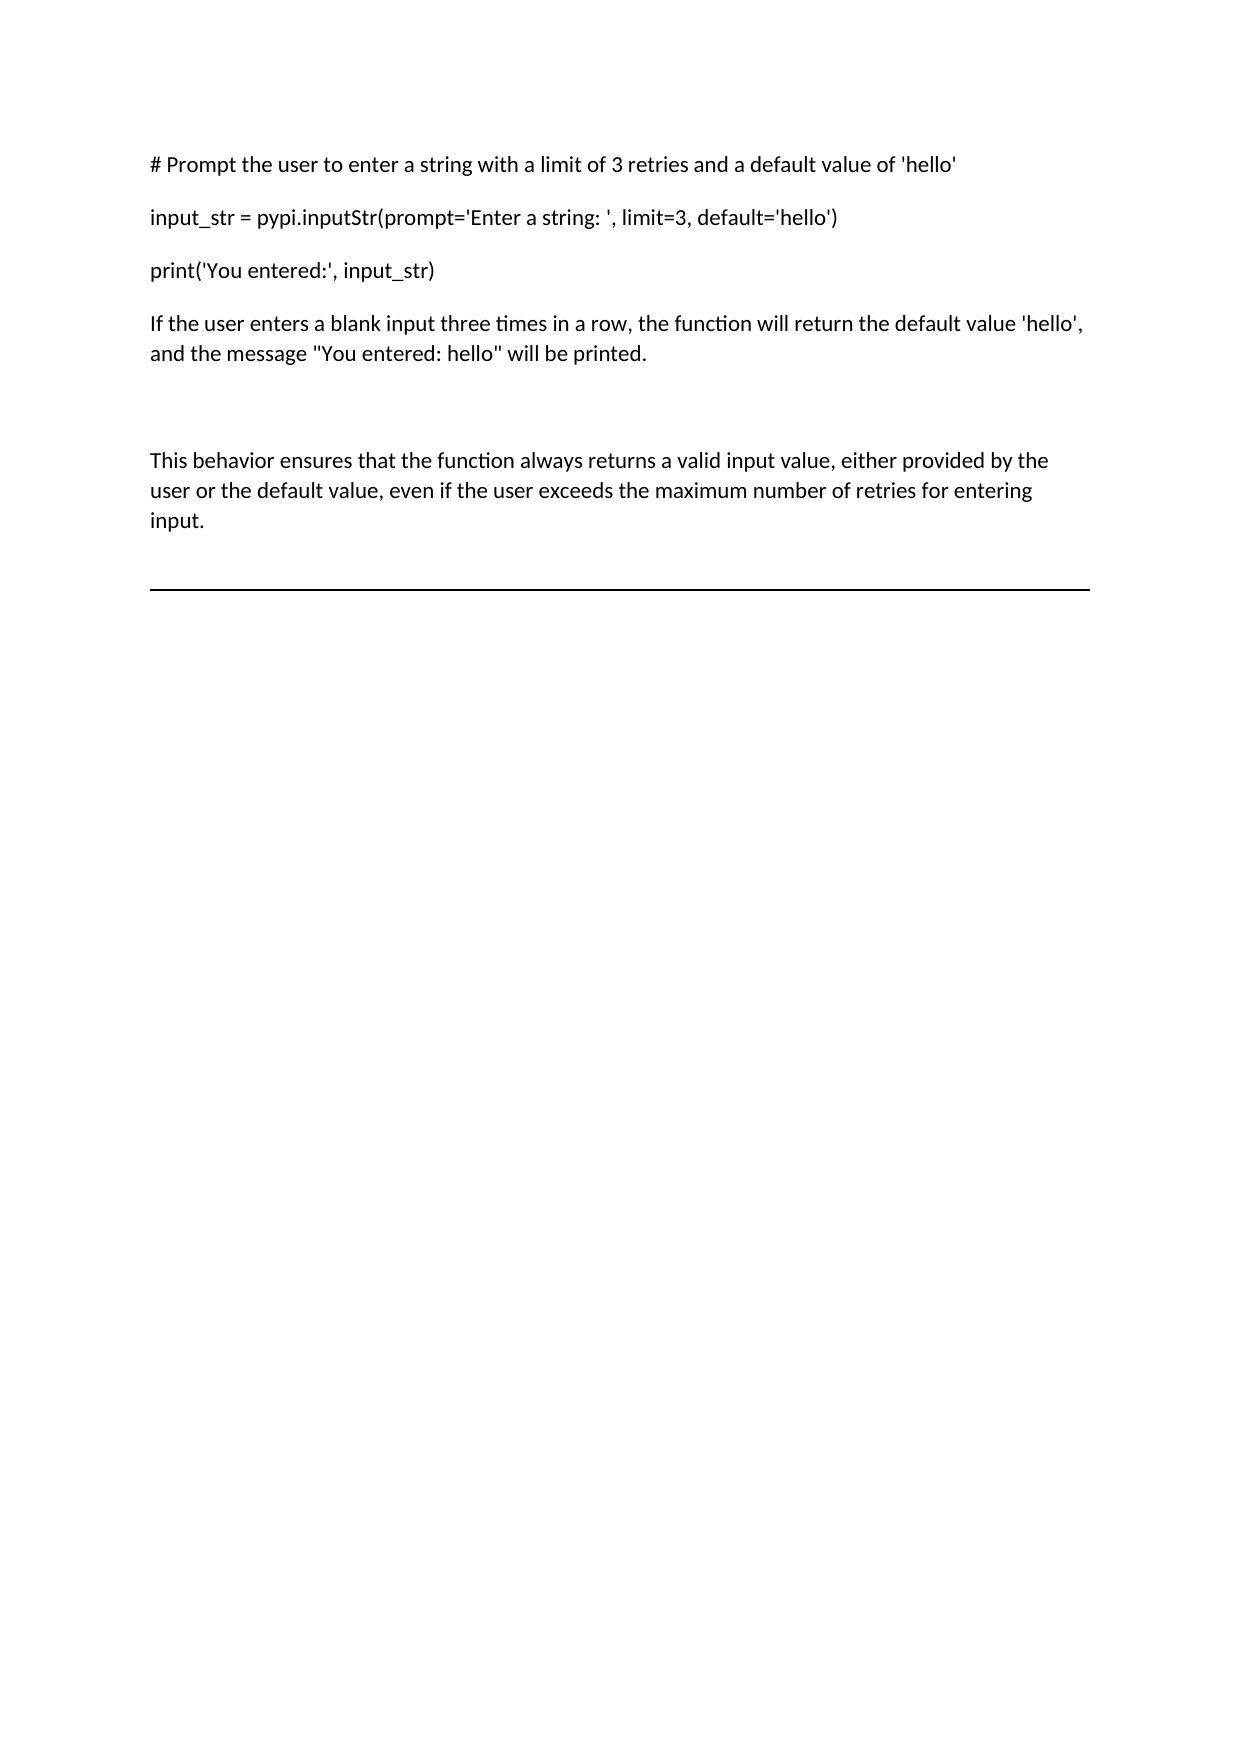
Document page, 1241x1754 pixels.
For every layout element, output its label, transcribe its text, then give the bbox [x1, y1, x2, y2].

text print('You entered:', input_str) [150, 256, 1090, 284]
text input_str = pypi.inputStr(prompt='Enter a string: ', limit=3, default='hello') [150, 203, 1090, 231]
text # Prompt the user to enter a string with a limit of 3 retries and a default value of 'hello' [150, 150, 1090, 178]
text This behavior ensures that the function always returns a valid input value, either provided by the user or the default value, even if the user exceeds the maximum number of retries for entering input. [150, 446, 1090, 534]
text If the user enters a blank input three times in a row, the function will return the default value 'hello', and the message "You entered: hello" will be printed. [150, 309, 1090, 368]
